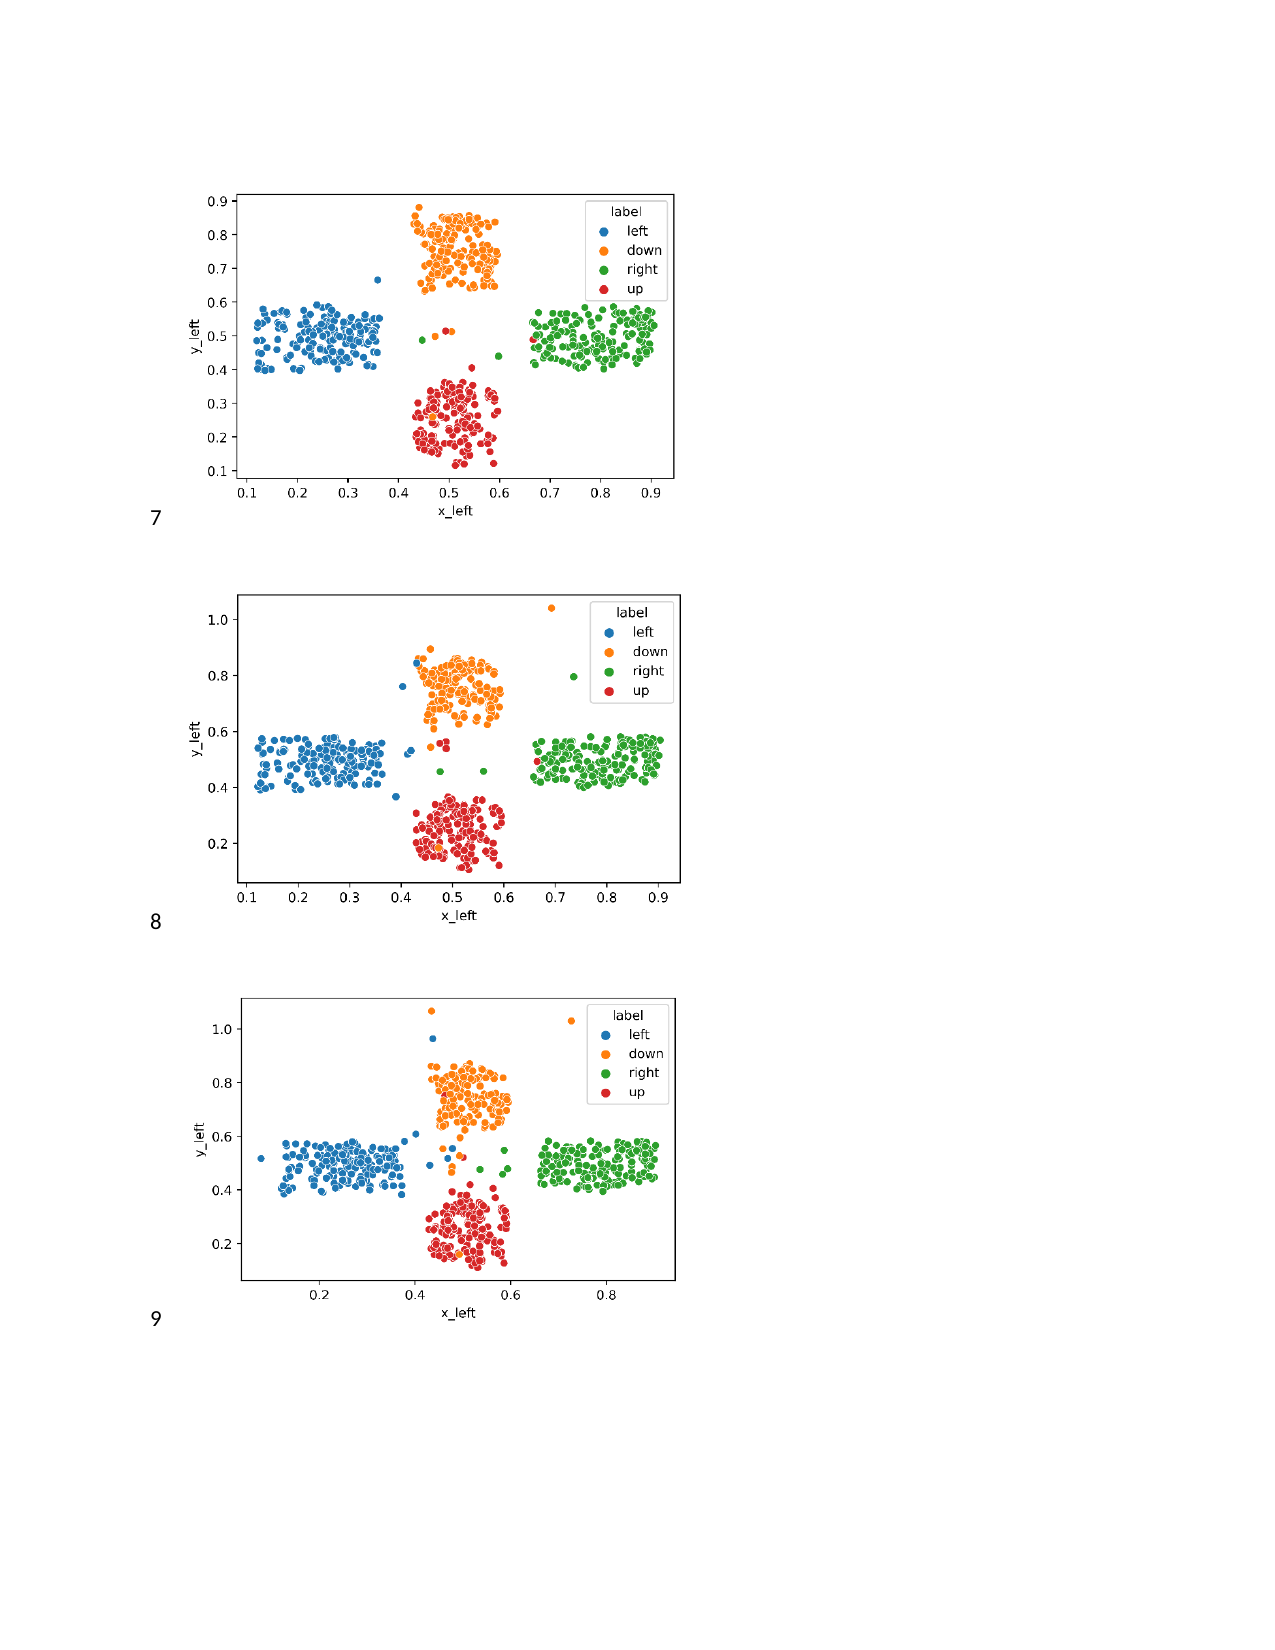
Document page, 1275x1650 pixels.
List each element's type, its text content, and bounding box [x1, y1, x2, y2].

picture [166, 150, 730, 525]
picture [172, 953, 731, 1327]
picture [166, 549, 737, 930]
